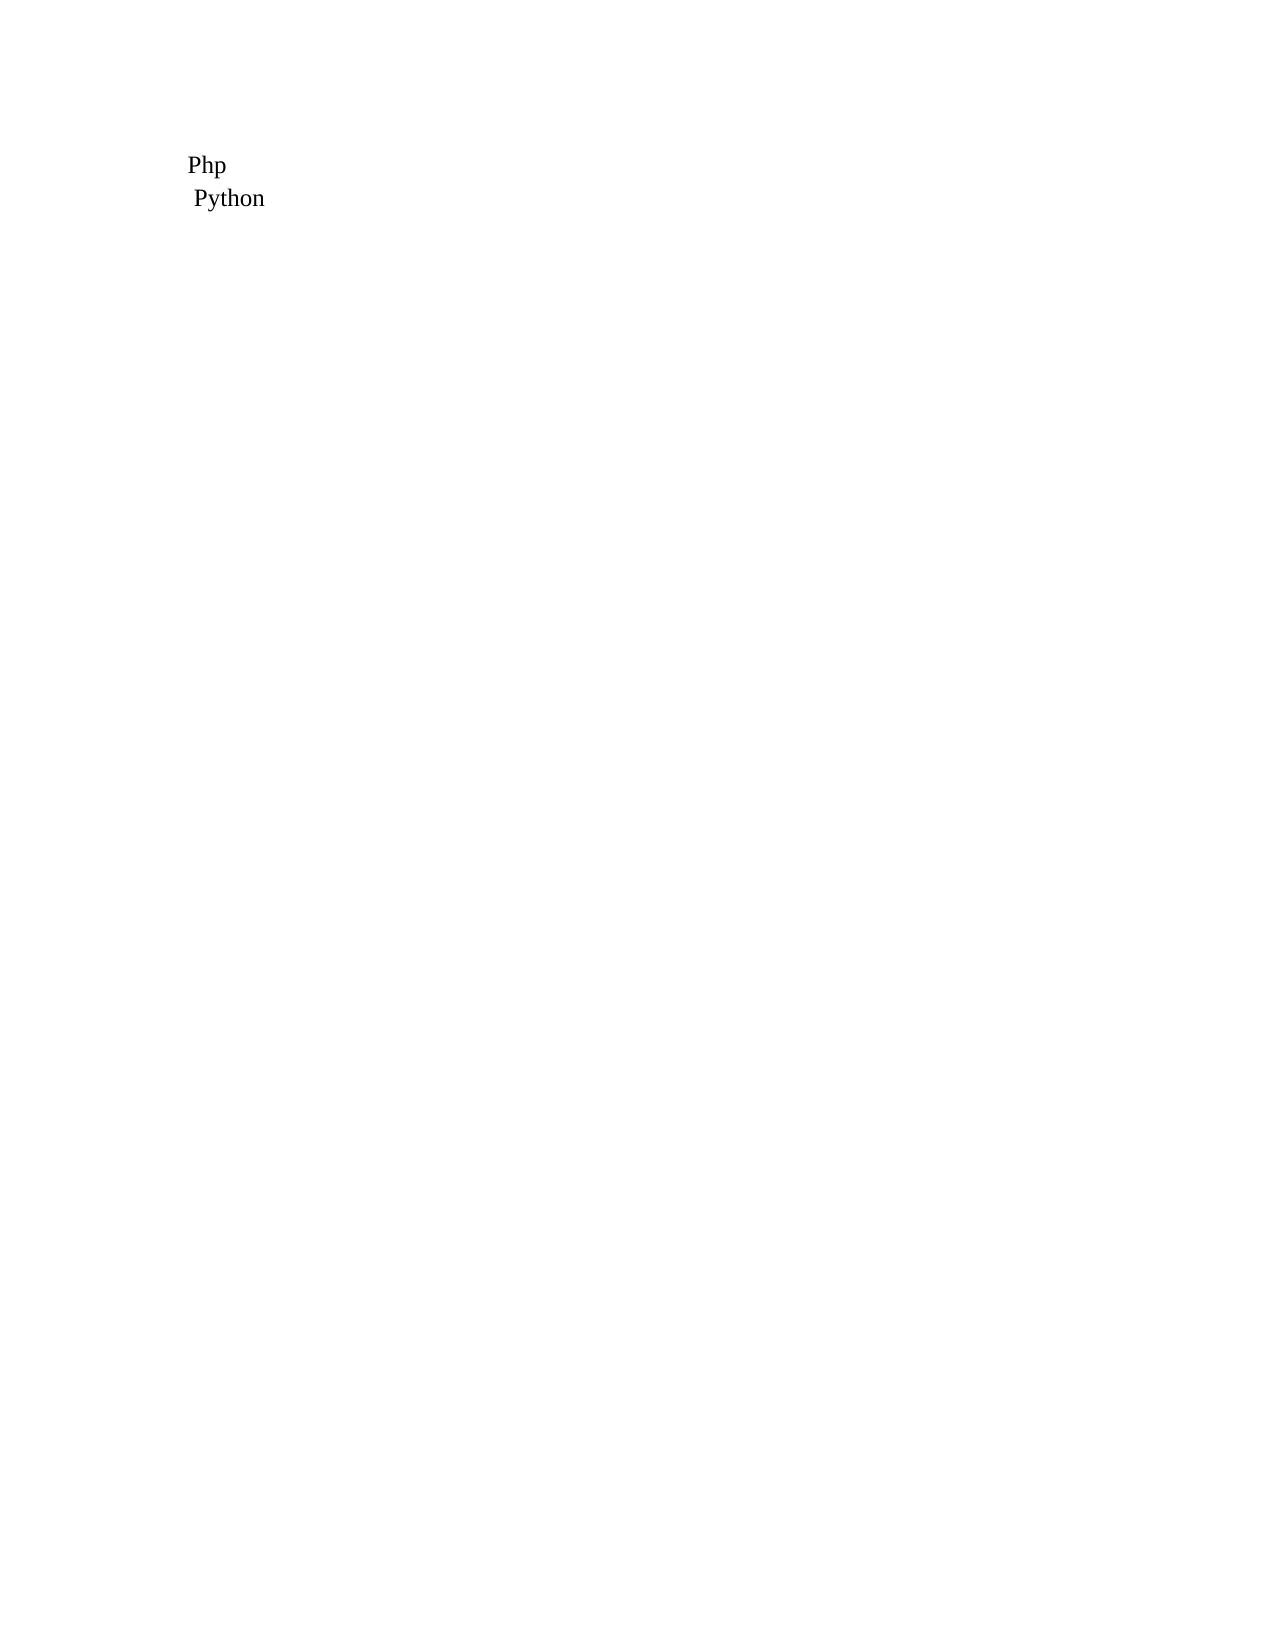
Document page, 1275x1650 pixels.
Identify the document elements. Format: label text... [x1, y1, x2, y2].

text Php Python [187, 150, 1087, 212]
